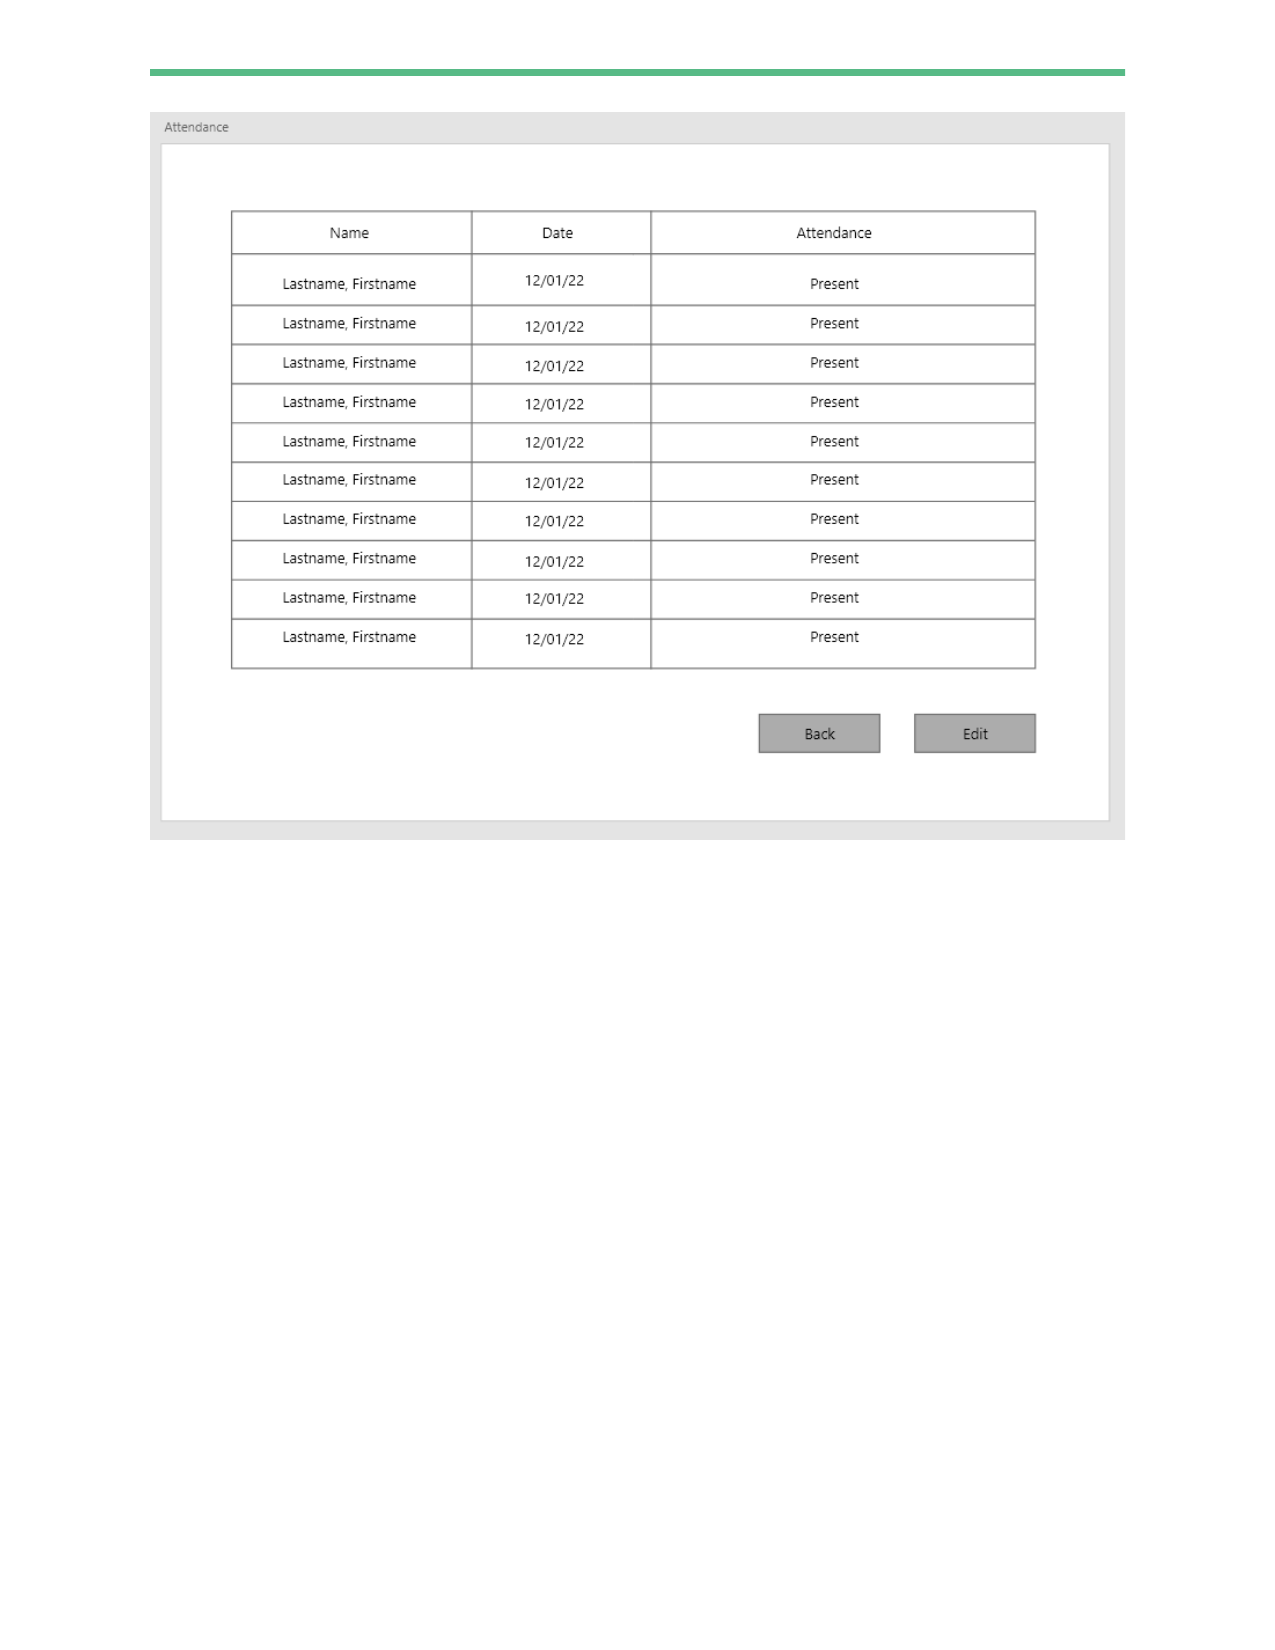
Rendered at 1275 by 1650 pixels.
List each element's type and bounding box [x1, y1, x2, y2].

picture [150, 112, 1125, 840]
picture [150, 69, 1125, 76]
